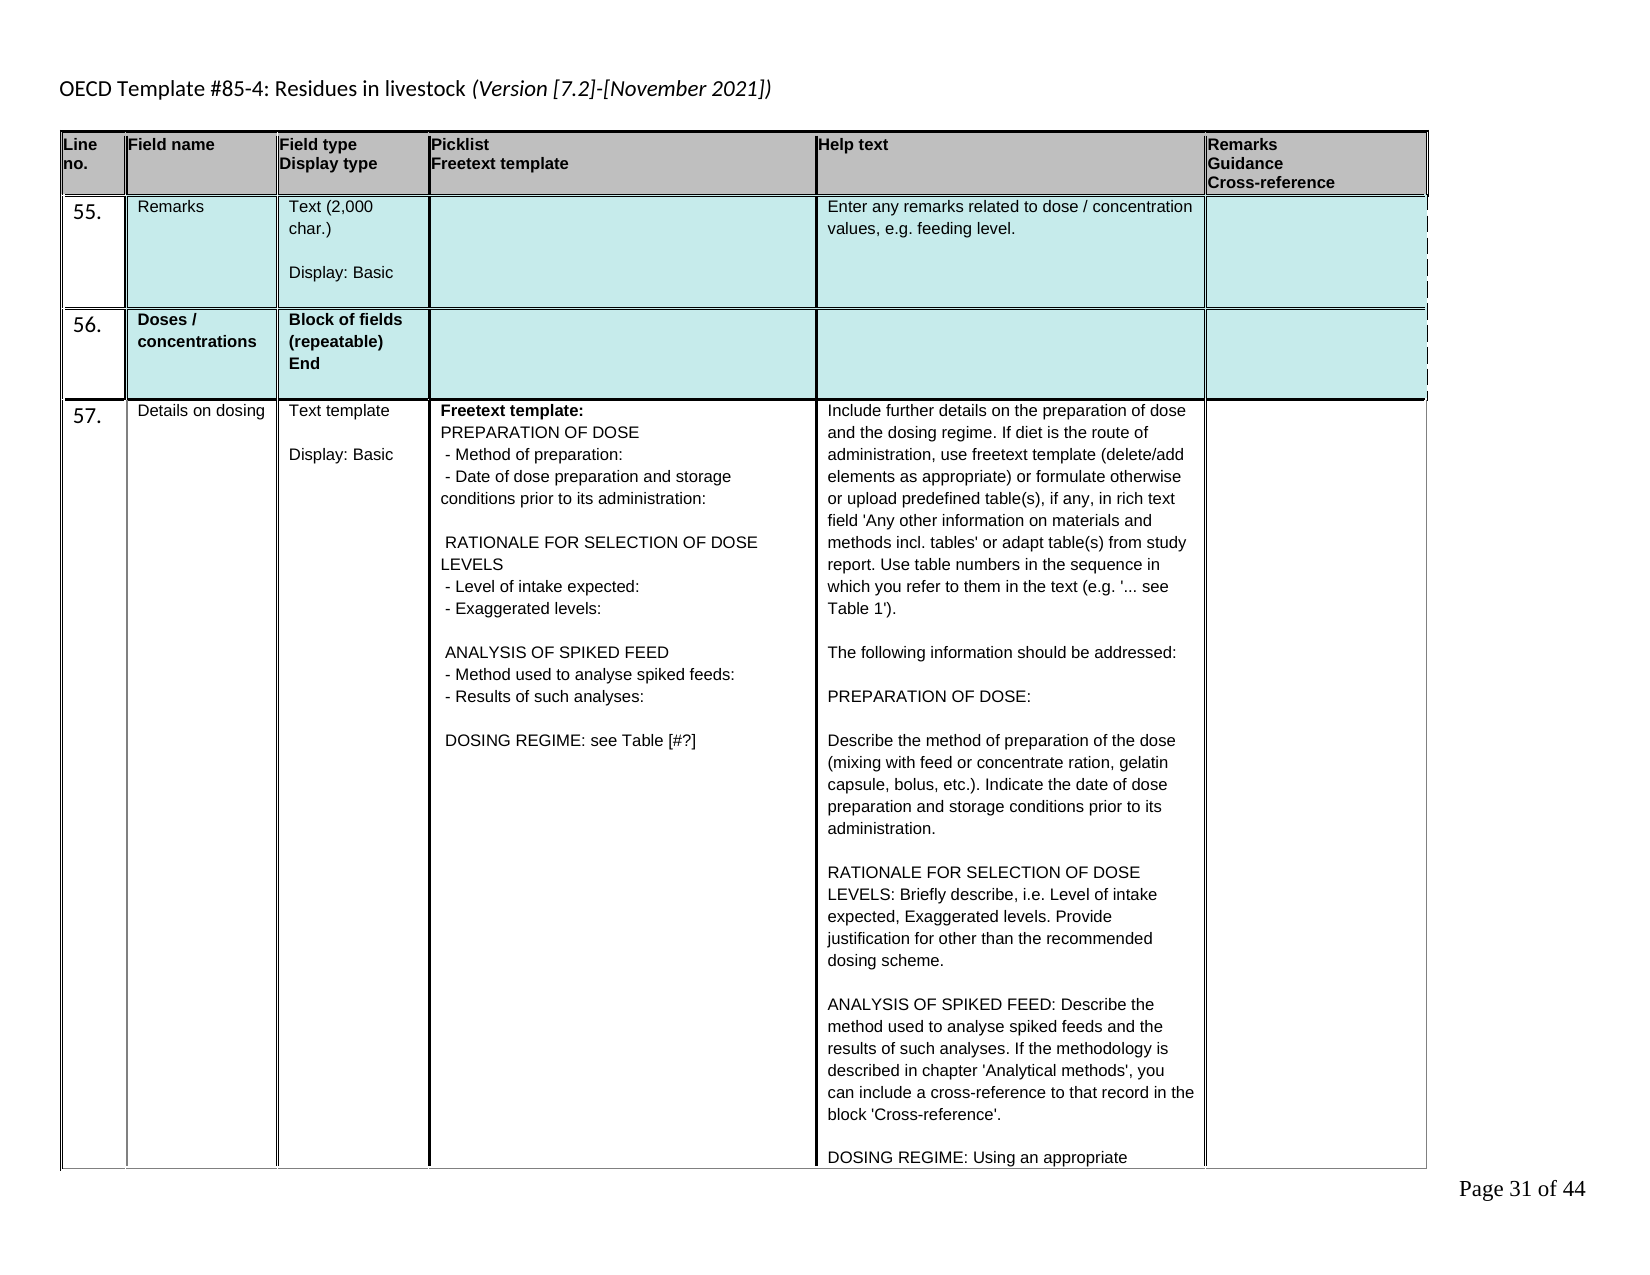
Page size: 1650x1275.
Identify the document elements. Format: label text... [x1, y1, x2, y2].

table_cell [431, 197, 815, 307]
table_header Line no. [63, 132, 126, 194]
table_cell [61, 307, 126, 398]
table_header Field type Display type [278, 132, 429, 194]
table_cell [1206, 307, 1427, 398]
table_cell [1206, 398, 1427, 1167]
table_cell Enter any remarks related to dose / concentration values, e.g. feeding level. [818, 197, 1204, 307]
table_cell Text template Display: Basic [278, 401, 429, 1167]
table_cell [61, 398, 126, 1167]
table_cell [816, 401, 1206, 1167]
table_cell Text (2,000 char.) Display: Basic [279, 197, 428, 307]
table_cell [431, 310, 815, 398]
table_cell [1206, 194, 1427, 307]
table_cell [429, 401, 816, 1167]
table_cell Doses / concentrations [128, 310, 276, 398]
table_header Picklist Freetext template [429, 133, 816, 194]
table_cell [818, 310, 1204, 398]
table_header Remarks Guidance Cross-reference [1206, 133, 1426, 194]
table_header Field name [126, 133, 277, 194]
table_cell Block of fields (repeatable) End [279, 310, 428, 398]
table_cell Details on dosing [126, 401, 277, 1167]
table_cell Remarks [128, 197, 276, 307]
table_cell [61, 194, 126, 307]
table_header Help text [816, 133, 1206, 194]
